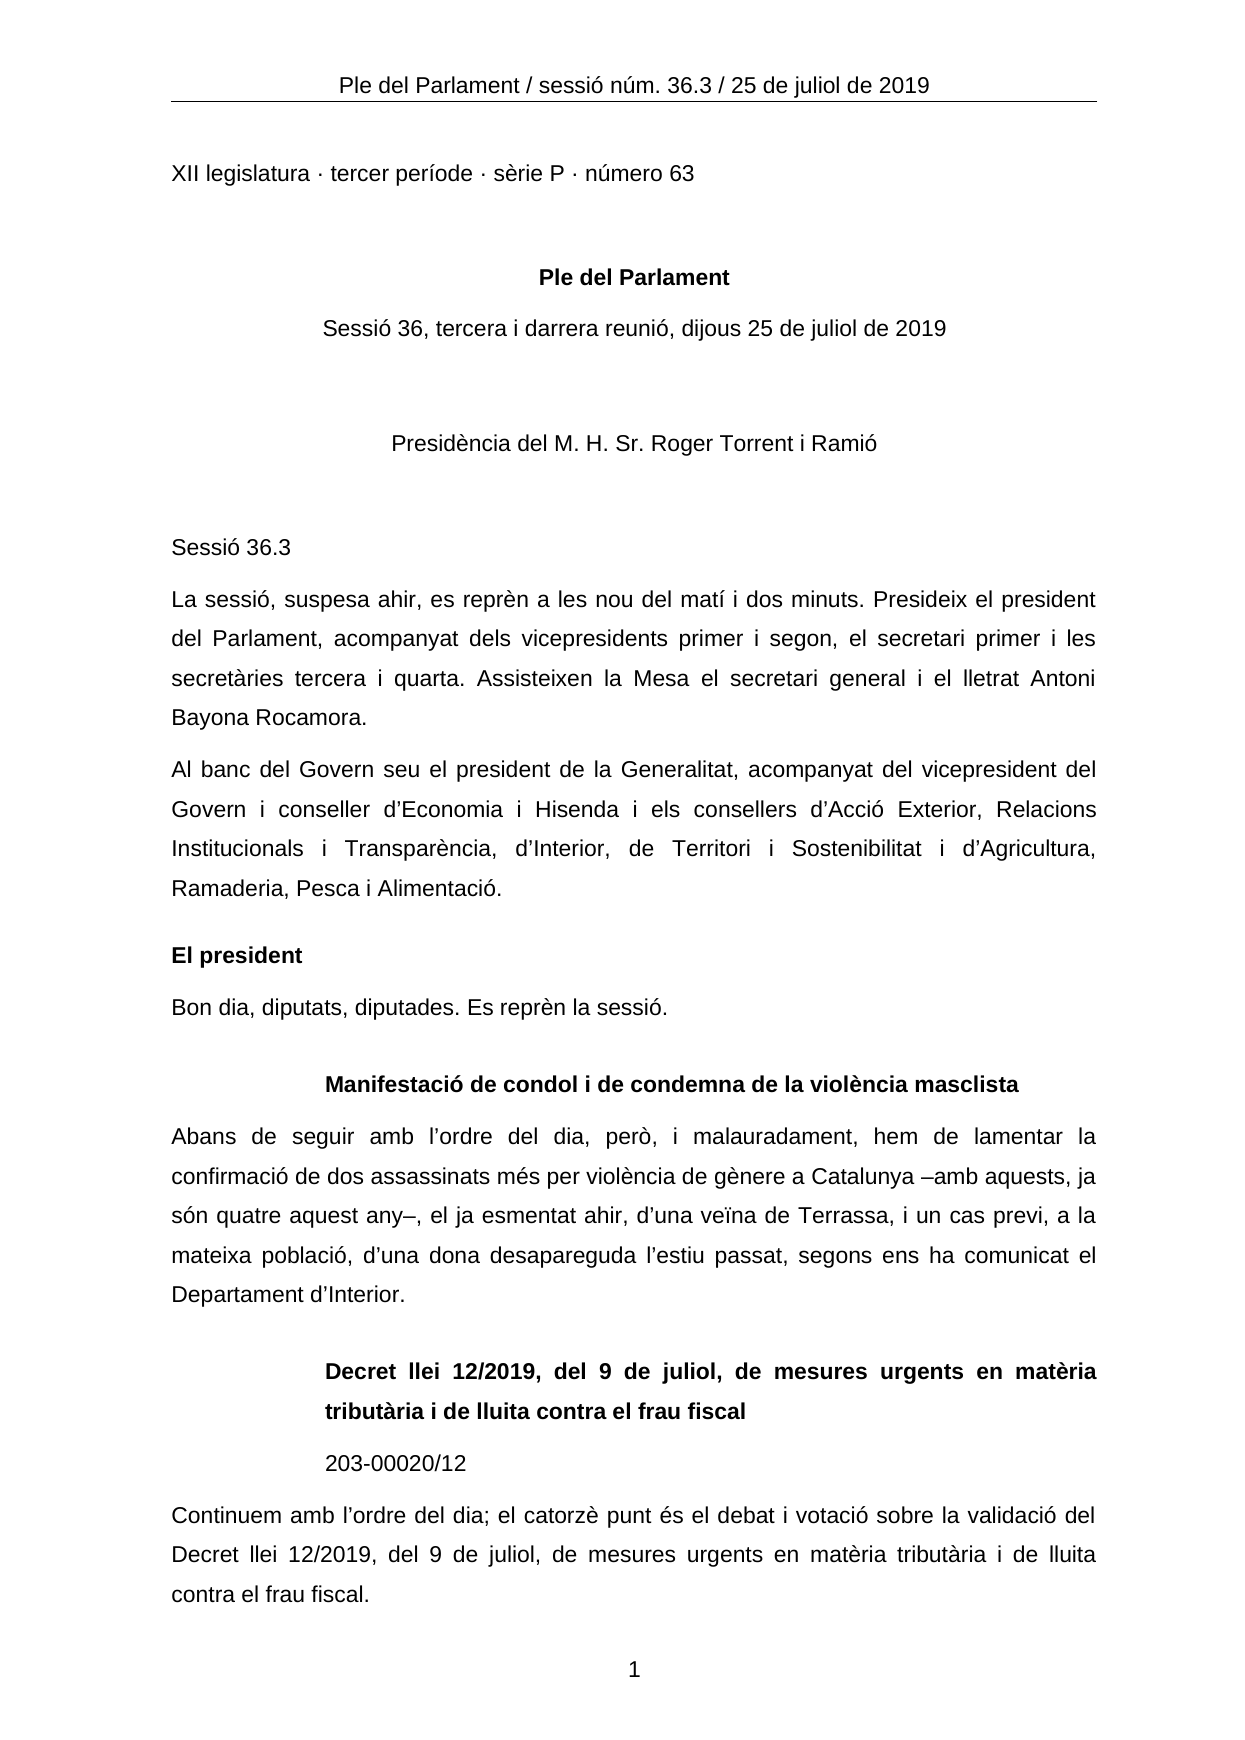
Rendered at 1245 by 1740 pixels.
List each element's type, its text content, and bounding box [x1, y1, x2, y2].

text Ple del Parlament [171, 263, 1097, 290]
text Continuem amb l’ordre del dia; el catorzè punt és el debat i votació sobre la validació del Decret llei 12/2019, del 9 de juliol, de mesures urgents en matèria tributària i de lluita contra el frau fiscal. [171, 1502, 1097, 1607]
text Al banc del Govern seu el president de la Generalitat, acompanyat del vicepresident del Govern i conseller d’Economia i Hisenda i els consellers d’Acció Exterior, Relacions Institucionals i Transparència, d’Interior, de Territori i Sostenibilitat i d’Agricultura, Ramaderia, Pesca i Alimentació. [171, 756, 1097, 901]
text La sessió, suspesa ahir, es reprèn a les nou del matí i dos minuts. Presideix el president del Parlament, acompanyat dels vicepresidents primer i segon, el secretari primer i les secretàries tercera i quarta. Assisteixen la Mesa el secretari general i el lletrat Antoni Bayona Rocamora. [171, 586, 1097, 731]
text Decret llei 12/2019, del 9 de juliol, de mesures urgents en matèria tributària i de lluita contra el frau fiscal [325, 1358, 1097, 1424]
text Sessió 36.3 [171, 534, 1097, 560]
text Abans de seguir amb l’ordre del dia, però, i malauradament, hem de lamentar la confirmació de dos assassinats més per violència de gènere a Catalunya –amb aquests, ja són quatre aquest any–, el ja esmentat ahir, d’una veïna de Terrassa, i un cas previ, a la mateixa població, d’una dona desapareguda l’estiu passat, segons ens ha comunicat el Departament d’Interior. [171, 1123, 1097, 1307]
text El president [171, 942, 1097, 969]
text XII legislatura · tercer període · sèrie P · número 63 [171, 159, 1097, 186]
text 203-00020/12 [325, 1449, 1097, 1476]
text Sessió 36, tercera i darrera reunió, dijous 25 de juliol de 2019 [171, 315, 1097, 342]
text Presidència del M. H. Sr. Roger Torrent i Ramió [171, 430, 1097, 456]
text Bon dia, diputats, diputades. Es reprèn la sessió. [171, 994, 1097, 1021]
text Manifestació de condol i de condemna de la violència masclista [325, 1071, 1097, 1098]
